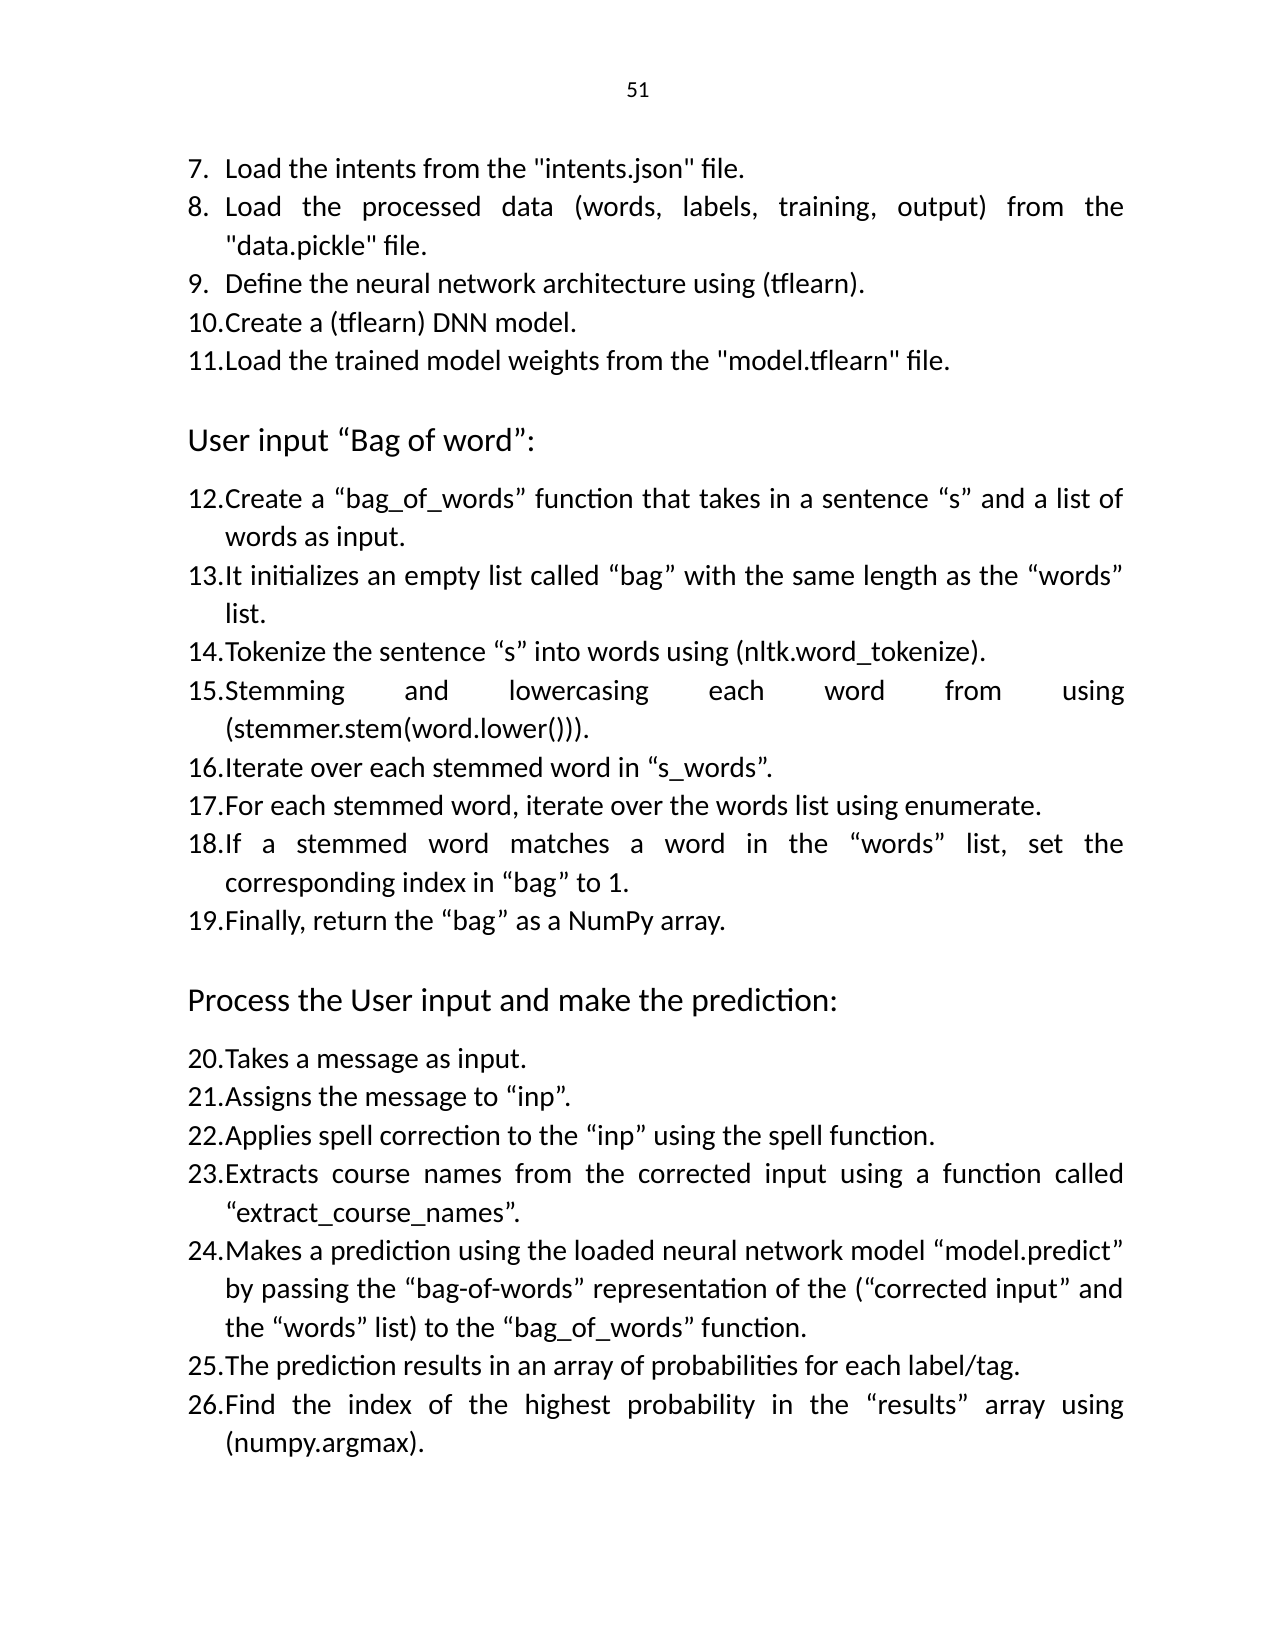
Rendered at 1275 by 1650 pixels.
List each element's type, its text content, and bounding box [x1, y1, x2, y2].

list Create a (tflearn) DNN model. [187, 304, 1125, 339]
list If a stemmed word matches a word in the “words” list, set the corresponding index in “bag” to 1. [187, 826, 1125, 900]
list Takes a message as input. [187, 1040, 1125, 1076]
text Process the User input and make the prediction: [187, 979, 1125, 1020]
list Makes a prediction using the loaded neural network model “model.predict” by passing the “bag-of-words” representation of the (“corrected input” and the “words” list) to the “bag_of_words” function. [187, 1232, 1125, 1345]
text User input “Bag of word”: [187, 419, 1125, 460]
list Stemming and lowercasing each word from using (stemmer.stem(word.lower())). [187, 672, 1125, 746]
list Assigns the message to “inp”. [187, 1078, 1125, 1114]
list Extracts course names from the corrected input using a function called “extract_course_names”. [187, 1155, 1125, 1229]
list Load the processed data (words, labels, training, output) from the "data.pickle" file. [187, 188, 1125, 262]
list Create a “bag_of_words” function that takes in a sentence “s” and a list of words as input. [187, 480, 1125, 554]
list The prediction results in an array of probabilities for each label/tag. [187, 1347, 1125, 1383]
list Finally, return the “bag” as a NumPy array. [187, 902, 1125, 938]
list Define the neural network architecture using (tflearn). [187, 265, 1125, 301]
list For each stemmed word, iterate over the words list using enumerate. [187, 787, 1125, 823]
list Iterate over each stemmed word in “s_words”. [187, 749, 1125, 784]
list Find the index of the highest probability in the “results” array using (numpy.argmax). [187, 1386, 1125, 1460]
list It initializes an empty list called “bag” with the same length as the “words” list. [187, 557, 1125, 631]
list Tokenize the sentence “s” into words using (nltk.word_tokenize). [187, 633, 1125, 669]
list Applies spell correction to the “inp” using the spell function. [187, 1117, 1125, 1152]
list Load the intents from the "intents.json" file. [187, 150, 1125, 186]
list Load the trained model weights from the "model.tflearn" file. [187, 342, 1125, 378]
